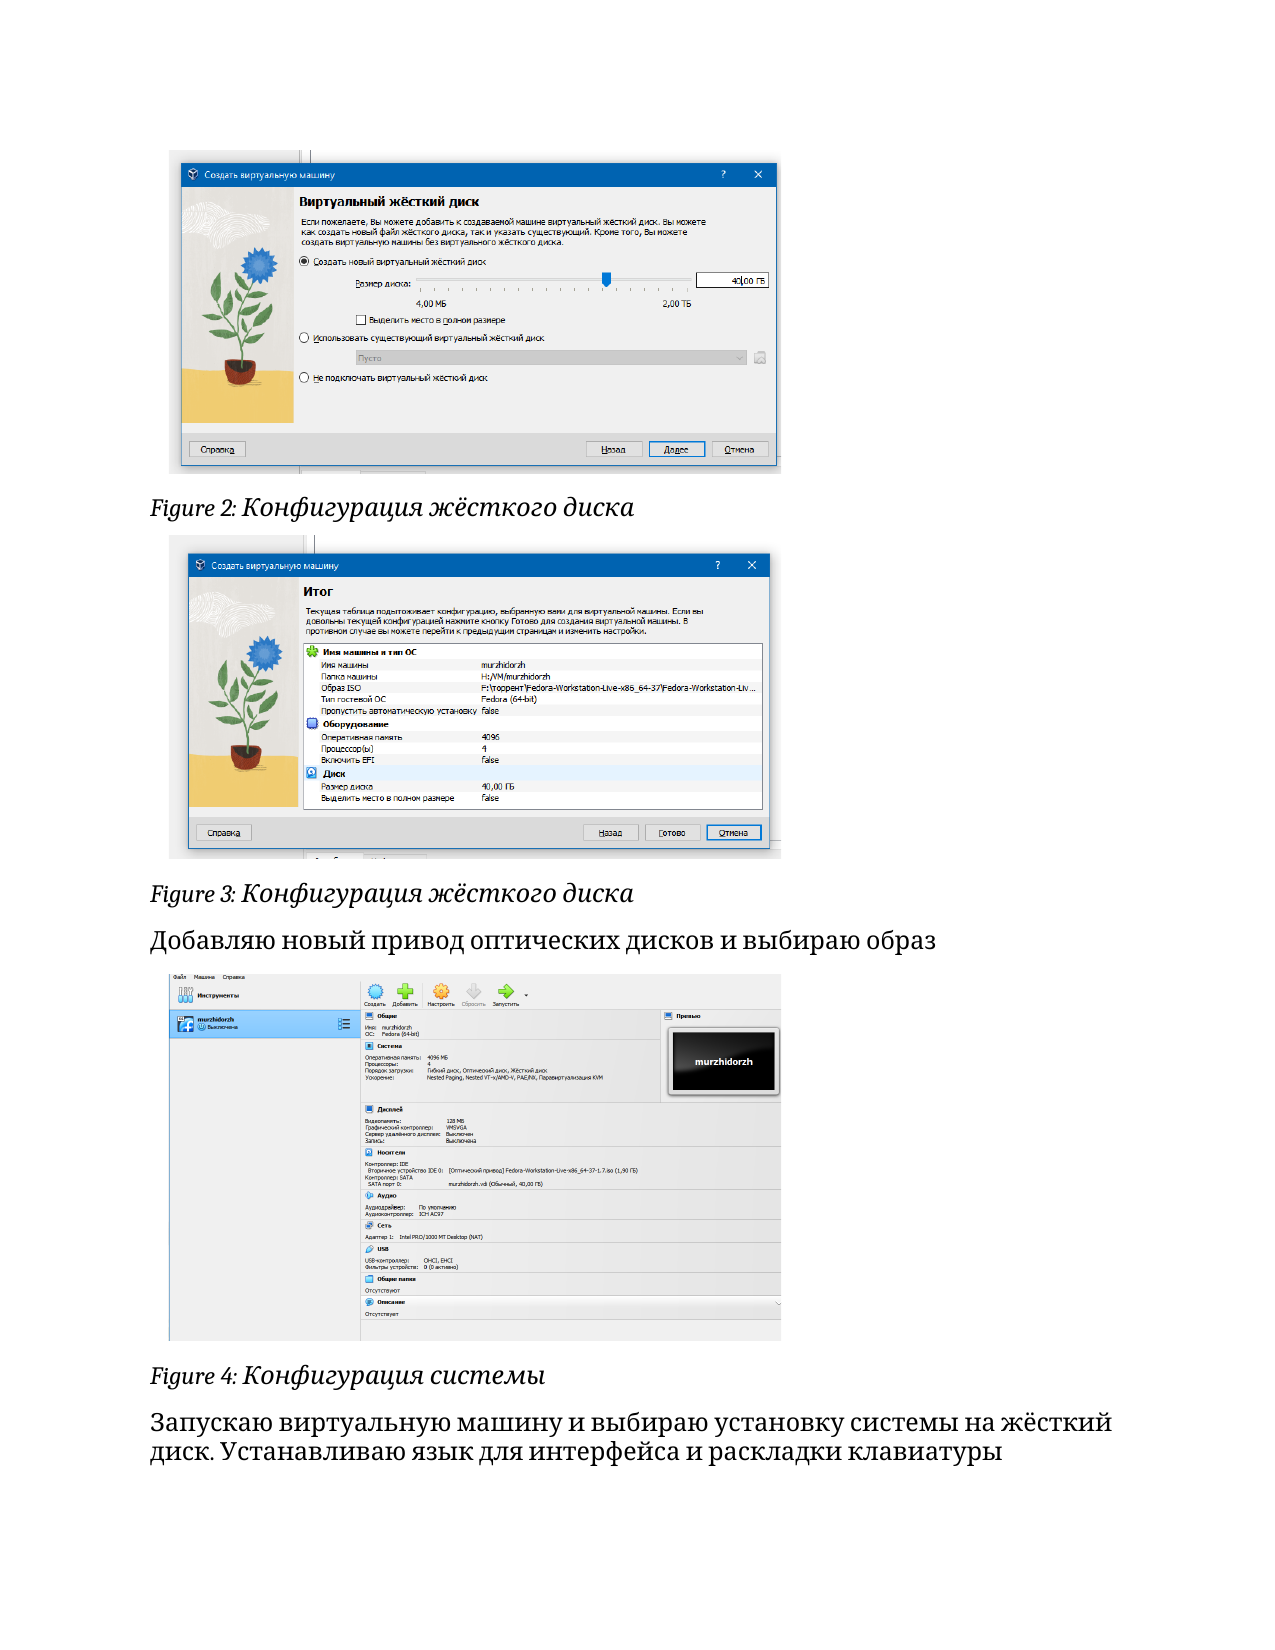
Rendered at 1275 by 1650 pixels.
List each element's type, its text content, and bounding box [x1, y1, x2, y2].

picture [168, 535, 782, 859]
text Figure 4: Конфигурация системы [150, 1362, 1125, 1390]
text Figure 2: Конфигурация жёсткого диска [150, 494, 1125, 523]
text Запускаю виртуальную машину и выбираю установку системы на жёсткий диск. Устанавливаю язык для интерфейса и раскладки клавиатуры [150, 1409, 1125, 1467]
picture [168, 974, 782, 1341]
text Figure 3: Конфигурация жёсткого диска [150, 879, 1125, 908]
picture [168, 150, 782, 474]
text Добавляю новый привод оптических дисков и выбираю образ [150, 927, 1125, 956]
